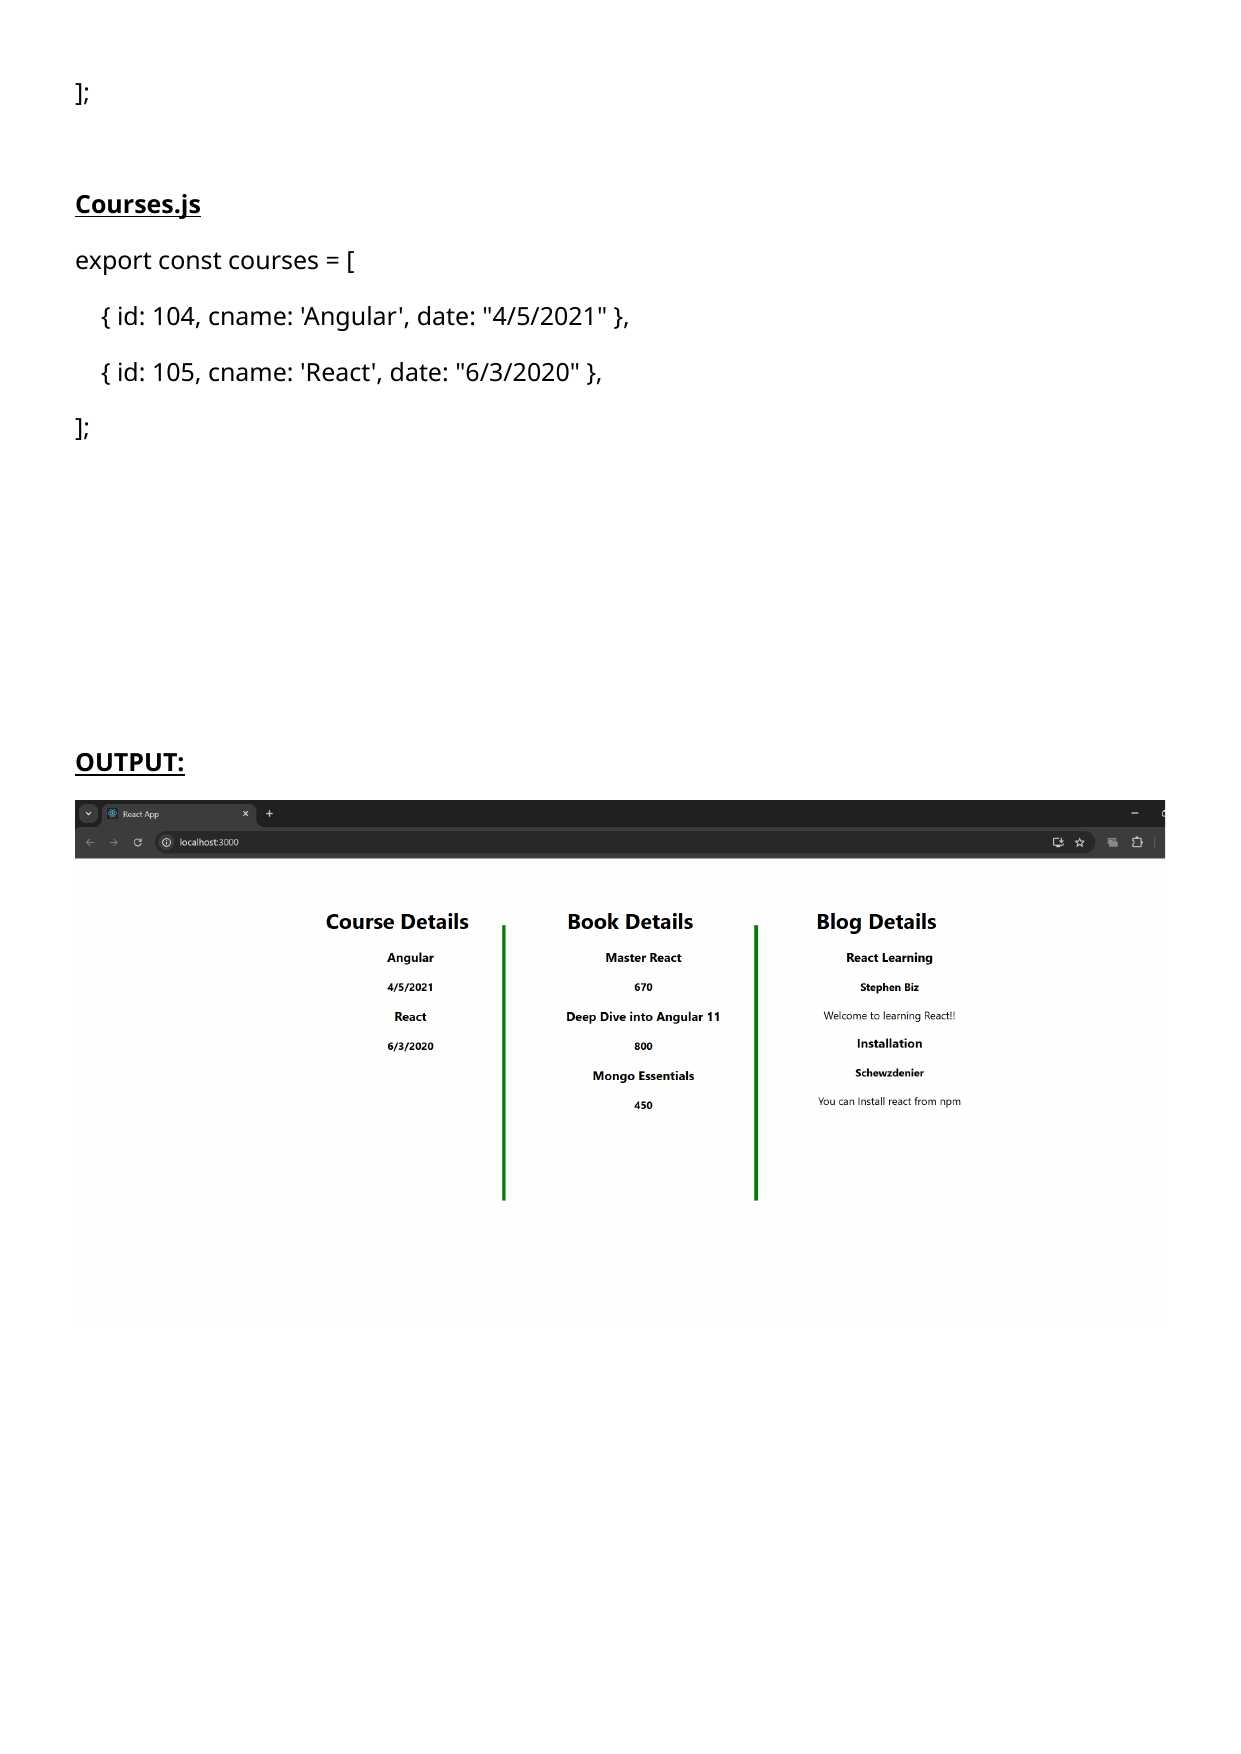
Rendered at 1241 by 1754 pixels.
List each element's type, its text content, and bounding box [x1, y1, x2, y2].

text { id: 104, cname: 'Angular', date: "4/5/2021" }, [75, 298, 1165, 332]
text export const courses = [ [75, 242, 1165, 277]
text ]; [75, 410, 1165, 444]
text { id: 105, cname: 'React', date: "6/3/2020" }, [75, 354, 1165, 388]
text OUTPUT: [75, 745, 1165, 779]
text Courses.js [75, 187, 1165, 221]
picture [75, 800, 1166, 1327]
text ]; [75, 75, 1165, 109]
